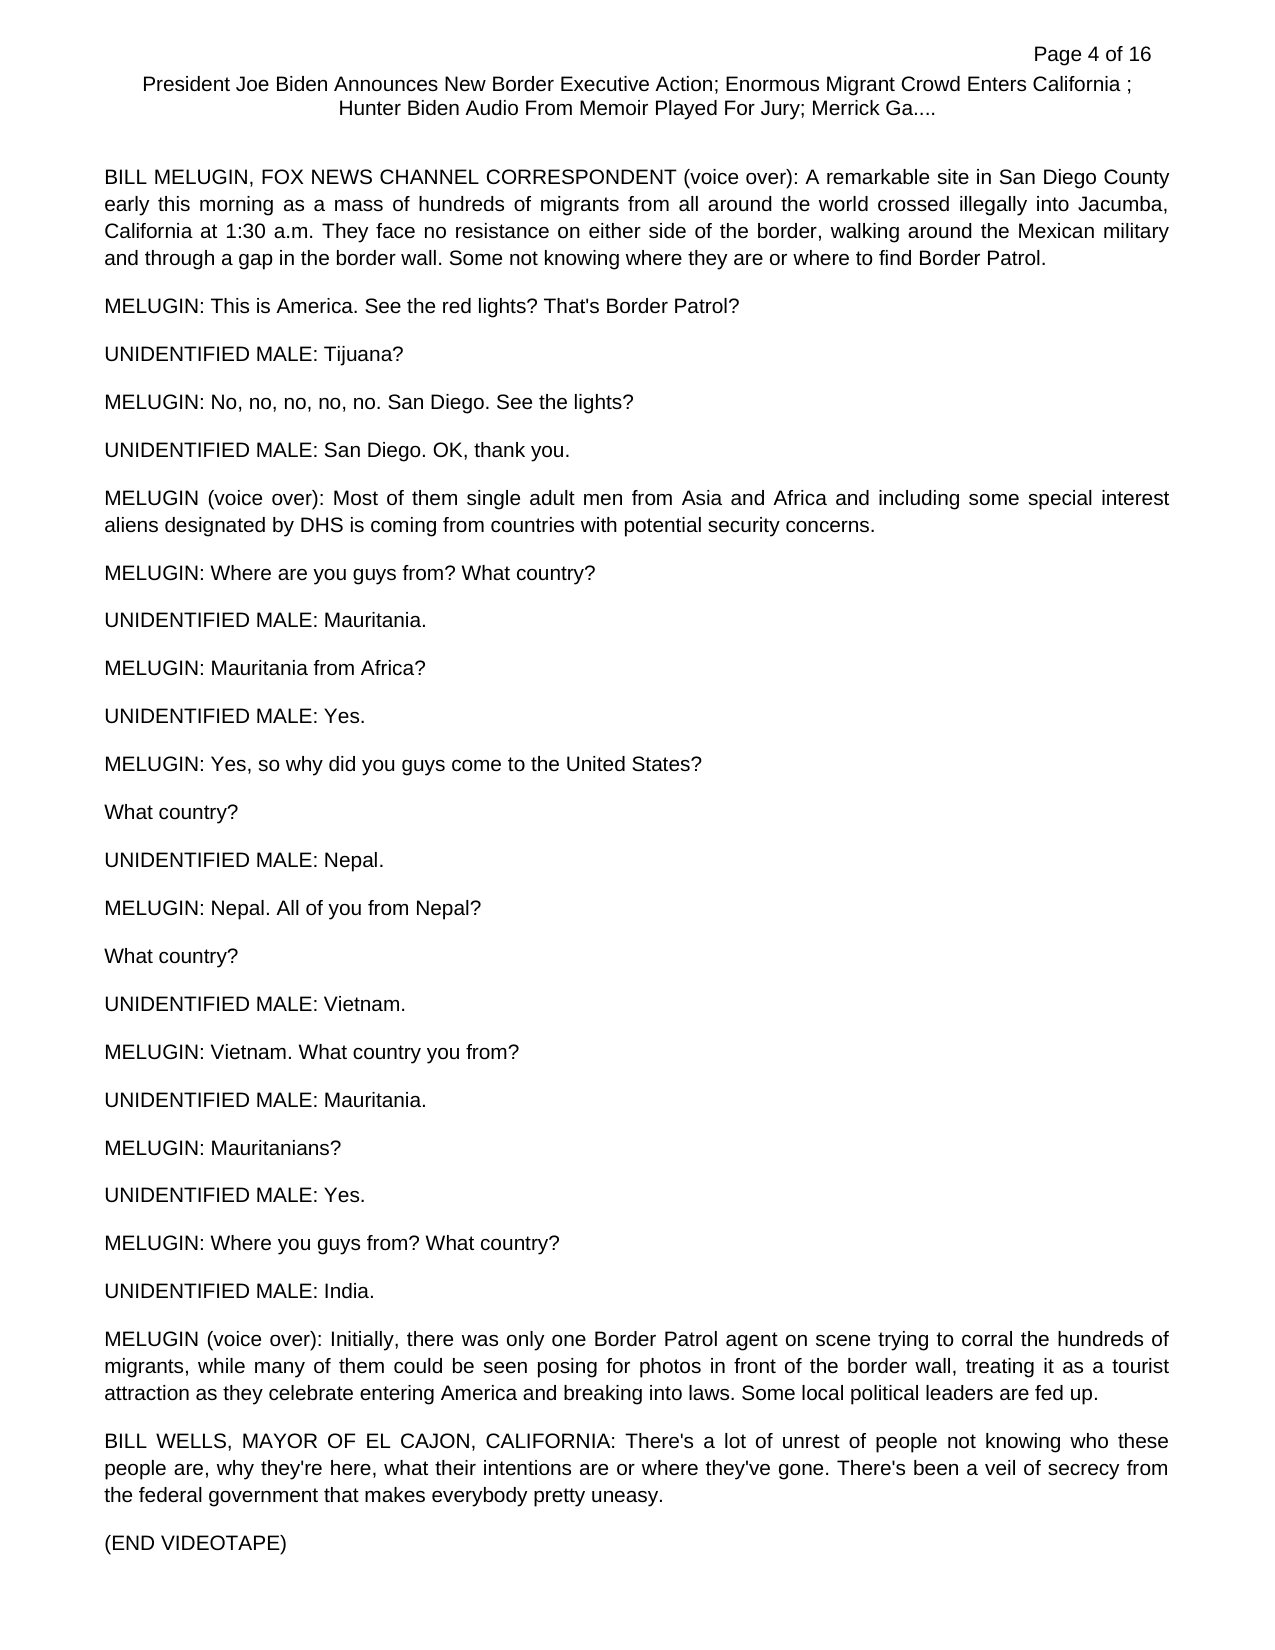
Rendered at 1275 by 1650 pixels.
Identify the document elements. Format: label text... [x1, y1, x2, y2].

text UNIDENTIFIED MALE: Vietnam. [104, 988, 1171, 1016]
text MELUGIN: Yes, so why did you guys come to the United States? [104, 749, 1171, 776]
text MELUGIN: Mauritania from Africa? [104, 653, 1171, 680]
text (END VIDEOTAPE) [104, 1528, 1171, 1555]
text BILL MELUGIN, FOX NEWS CHANNEL CORRESPONDENT (voice over): A remarkable site in San Diego County early this morning as a mass of hundreds of migrants from all around the world crossed illegally into Jacumba, California at 1:30 a.m. They face no resistance on either side of the border, walking around the Mexican military and through a gap in the border wall. Some not knowing where they are or where to find Border Patrol. [104, 161, 1171, 270]
text MELUGIN: Mauritanians? [104, 1132, 1171, 1159]
text UNIDENTIFIED MALE: Mauritania. [104, 605, 1171, 632]
text MELUGIN: Where you guys from? What country? [104, 1228, 1171, 1255]
text MELUGIN: No, no, no, no, no. San Diego. See the lights? [104, 386, 1171, 413]
text MELUGIN (voice over): Initially, there was only one Border Patrol agent on scene trying to corral the hundreds of migrants, while many of them could be seen posing for photos in front of the border wall, treating it as a tourist attraction as they celebrate entering America and breaking into laws. Some local political leaders are fed up. [104, 1324, 1171, 1405]
text BILL WELLS, MAYOR OF EL CAJON, CALIFORNIA: There's a lot of unrest of people not knowing who these people are, why they're here, what their intentions are or where they've gone. There's been a veil of secrecy from the federal government that makes everybody pretty uneasy. [104, 1426, 1171, 1507]
text UNIDENTIFIED MALE: India. [104, 1276, 1171, 1303]
text What country? [104, 941, 1171, 968]
text MELUGIN: Vietnam. What country you from? [104, 1036, 1171, 1063]
text UNIDENTIFIED MALE: San Diego. OK, thank you. [104, 434, 1171, 461]
text MELUGIN: Nepal. All of you from Nepal? [104, 893, 1171, 920]
text UNIDENTIFIED MALE: Tijuana? [104, 338, 1171, 366]
text MELUGIN: This is America. See the red lights? That's Border Patrol? [104, 291, 1171, 318]
text MELUGIN: Where are you guys from? What country? [104, 557, 1171, 584]
text UNIDENTIFIED MALE: Yes. [104, 701, 1171, 728]
text What country? [104, 797, 1171, 824]
text UNIDENTIFIED MALE: Mauritania. [104, 1084, 1171, 1111]
text UNIDENTIFIED MALE: Yes. [104, 1180, 1171, 1207]
text MELUGIN (voice over): Most of them single adult men from Asia and Africa and including some special interest aliens designated by DHS is coming from countries with potential security concerns. [104, 482, 1171, 536]
text UNIDENTIFIED MALE: Nepal. [104, 845, 1171, 872]
